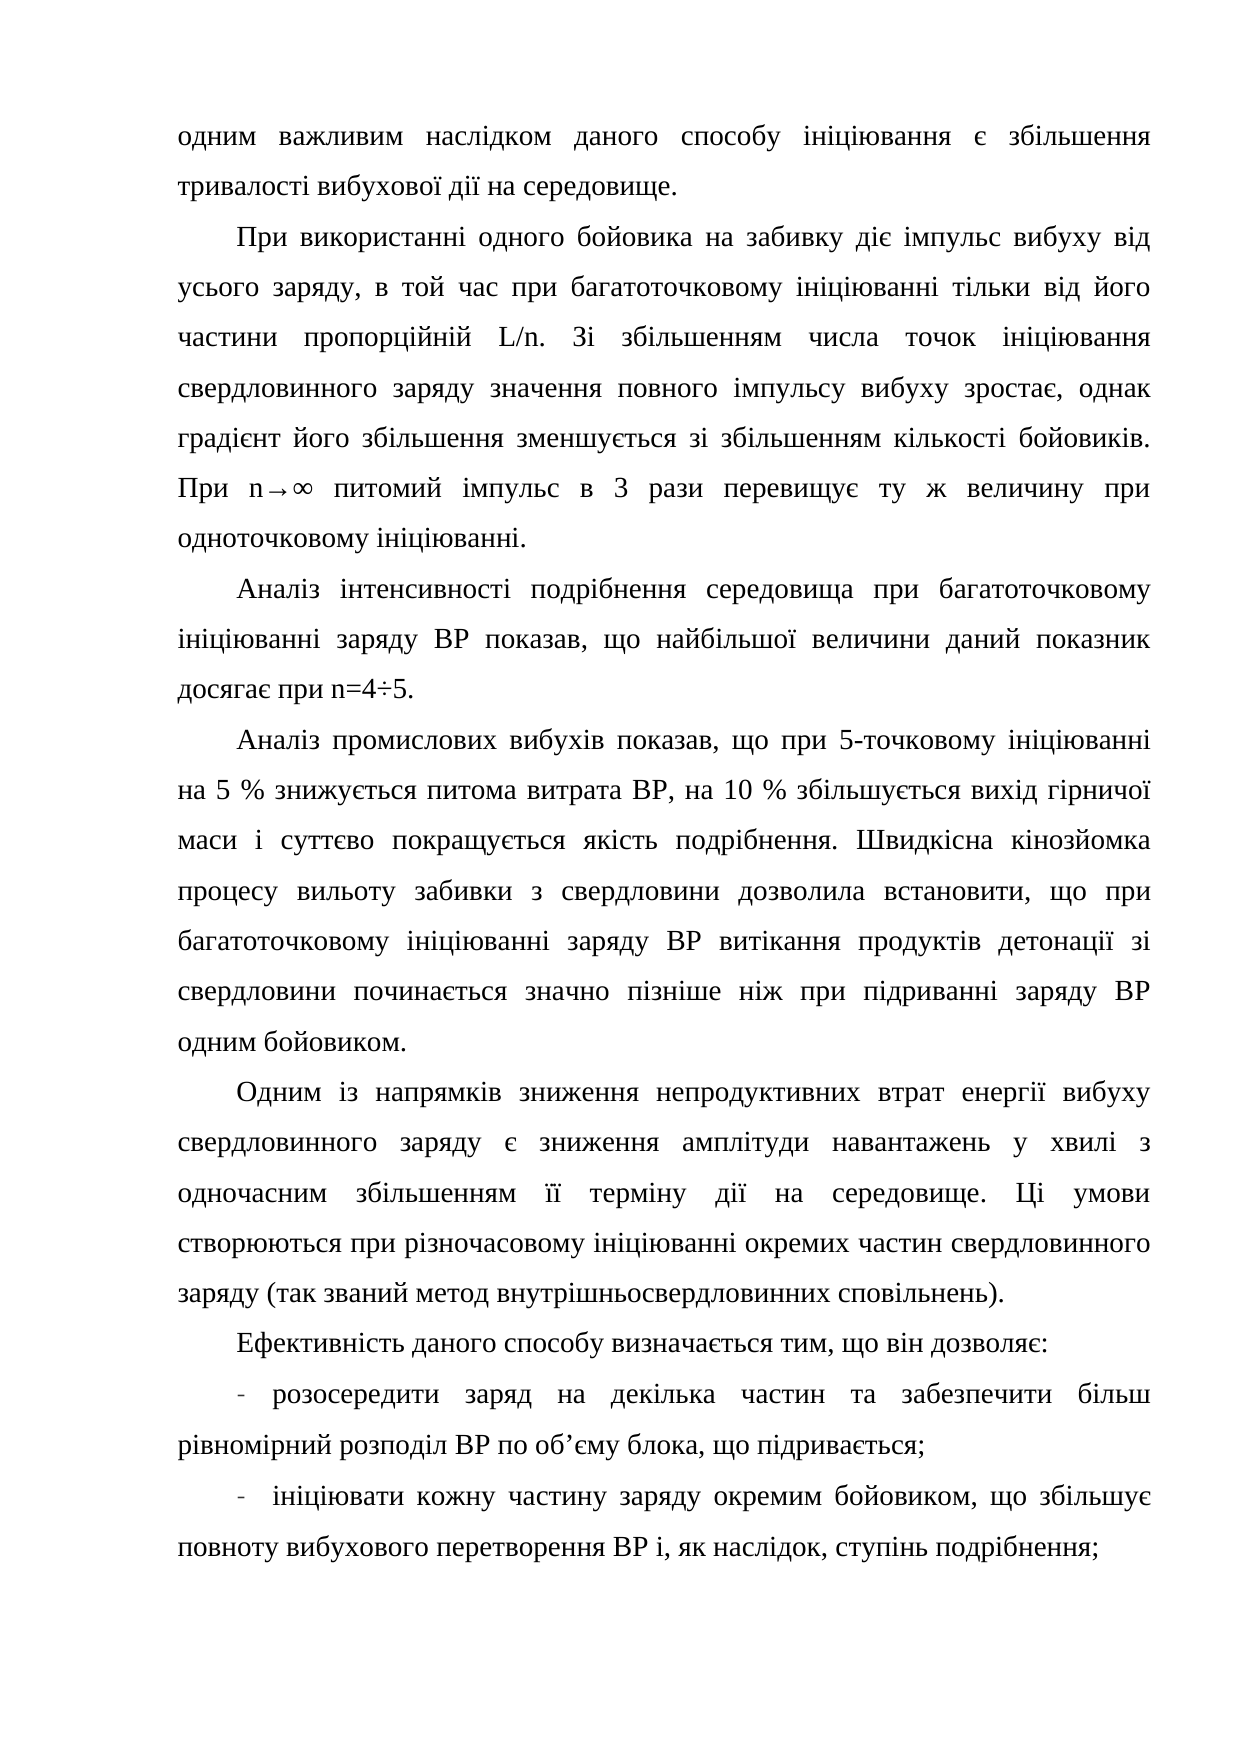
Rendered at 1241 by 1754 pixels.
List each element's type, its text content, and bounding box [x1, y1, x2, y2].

text Аналіз інтенсивності подрібнення середовища при багатоточковому ініціюванні заряду ВР показав, що найбільшої величини даний показник досягає при n=4÷5. [177, 571, 1152, 705]
text Одним із напрямків зниження непродуктивних втрат енергії вибуху свердловинного заряду є зниження амплітуди навантажень у хвилі з одночасним збільшенням її терміну дії на середовище. Ці умови створюються при різночасовому ініціюванні окремих частин свердловинного заряду (так званий метод внутрішньосвердловинних сповільнень). [177, 1074, 1152, 1309]
text Аналіз промислових вибухів показав, що при 5-точковому ініціюванні на 5 % знижується питома витрата ВР, на 10 % збільшується вихід гірничої маси і суттєво покращується якість подрібнення. Швидкісна кінозйомка процесу вильоту забивки з свердловини дозволила встановити, що при багатоточковому ініціюванні заряду ВР витікання продуктів детонації зі свердловини починається значно пізніше ніж при підриванні заряду ВР одним бойовиком. [177, 722, 1152, 1057]
text Ефективність даного способу визначається тим, що він дозволяє: [177, 1326, 1152, 1359]
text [177, 118, 1152, 202]
list розосередити заряд на декілька частин та забезпечити більш рівномірний розподіл ВР по об’єму блока, що підривається; [177, 1376, 1152, 1461]
list ініціювати кожну частину заряду окремим бойовиком, що збільшує повноту вибухового перетворення ВР і, як наслідок, ступінь подрібнення; [177, 1478, 1152, 1562]
text При використанні одного бойовика на забивку діє імпульс вибуху від усього заряду, в той час при багатоточковому ініціюванні тільки від його частини пропорційній L/n. Зі збільшенням числа точок ініціювання свердловинного заряду значення повного імпульсу вибуху зростає, однак градієнт його збільшення зменшується зі збільшенням кількості бойовиків. При n→∞ питомий імпульс в 3 рази перевищує ту ж величину при одноточковому ініціюванні. [177, 219, 1152, 554]
